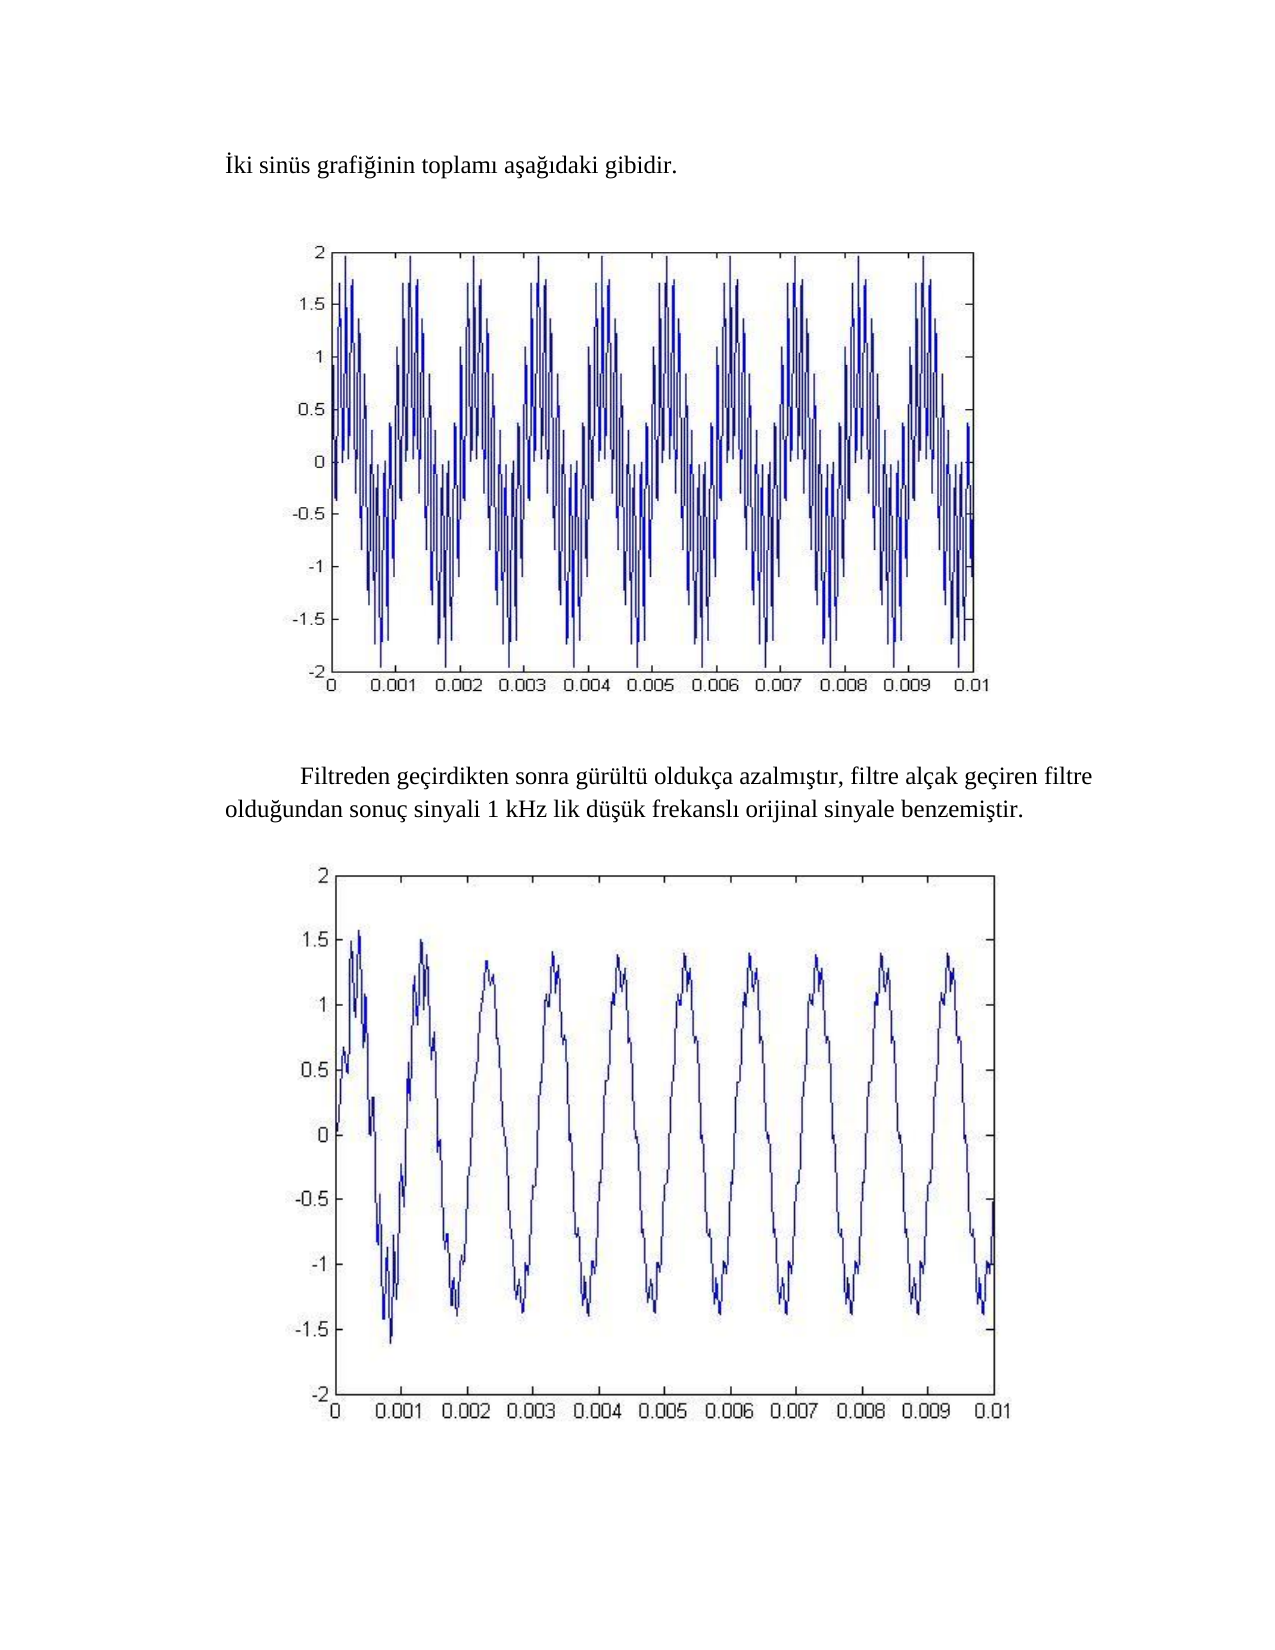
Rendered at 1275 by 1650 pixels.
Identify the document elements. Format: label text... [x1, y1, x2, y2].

text Filtreden geçirdikten sonra gürültü oldukça azalmıştır, filtre alçak geçiren filtre olduğundan sonuç sinyali 1 kHz lik düşük frekanslı orijinal sinyale benzemiştir. [225, 761, 1125, 823]
text İki sinüs grafiğinin toplamı aşağıdaki gibidir. [150, 150, 1125, 179]
picture [225, 827, 1074, 1464]
picture [224, 213, 1051, 728]
